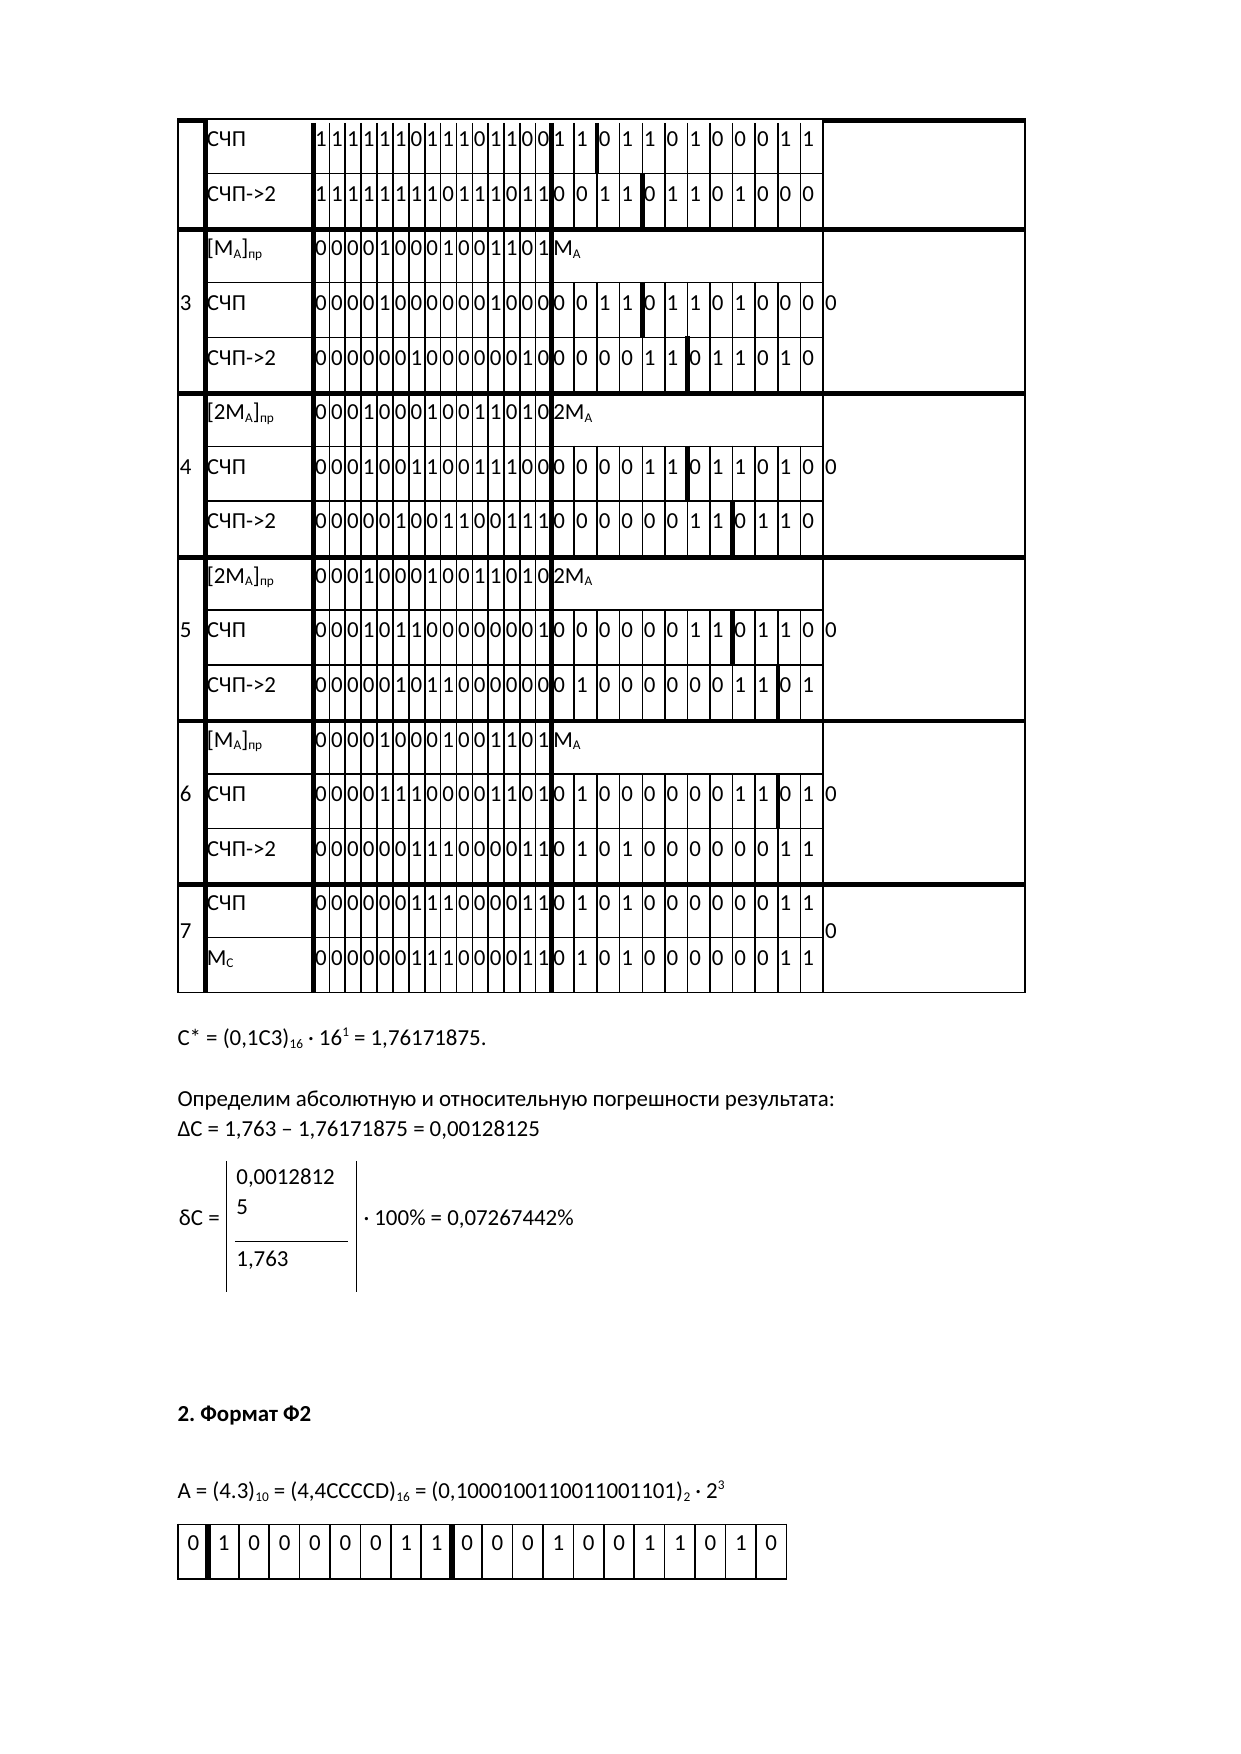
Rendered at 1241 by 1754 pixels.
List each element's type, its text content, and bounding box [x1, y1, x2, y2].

table_header 0 [179, 1525, 205, 1578]
table_cell 0 [711, 775, 732, 828]
table_cell 1 [598, 283, 619, 336]
table_cell 0 [316, 232, 329, 282]
table_header · 100% = 0,07267442% [357, 1161, 575, 1292]
table_cell MC [208, 938, 311, 991]
table_cell 0 [735, 502, 754, 555]
table_cell 1 [410, 338, 424, 391]
table_cell 0 [620, 775, 642, 828]
table_cell 0 [457, 938, 472, 991]
table_cell 0 [457, 829, 472, 882]
table_cell 1 [551, 120, 574, 173]
table_cell 1 [473, 560, 487, 609]
table_cell 0 [489, 938, 503, 991]
table_cell 1 [489, 174, 503, 227]
table_cell 0 [554, 829, 573, 882]
table_cell 1 [378, 283, 392, 336]
table_cell 0 [643, 887, 664, 937]
table_cell 0 [330, 396, 344, 446]
table_cell 0 [521, 666, 535, 718]
table_cell 0 [645, 174, 664, 227]
table_cell 0 [756, 938, 777, 991]
table_cell 0 [457, 887, 472, 937]
table_cell 0 [597, 120, 619, 173]
table_cell 0 [554, 775, 573, 828]
table_cell 1 [598, 174, 619, 227]
table_cell 1 [505, 502, 519, 555]
table_cell 0 [521, 723, 535, 773]
table_cell 0 [711, 938, 732, 991]
table_cell 1 [426, 447, 440, 500]
table_cell 0 [489, 666, 503, 718]
table_cell 0 [457, 666, 472, 718]
table_cell 1 [410, 174, 424, 227]
table_cell 1 [410, 611, 424, 664]
table_cell 1 [666, 174, 687, 227]
table_cell 1 [620, 887, 642, 937]
table_cell 1 [410, 447, 424, 500]
table_cell 0 [536, 560, 549, 609]
table_cell 0 [711, 829, 732, 882]
table_cell 0 [575, 611, 596, 664]
table_cell 1 [426, 560, 440, 609]
table_cell 1 [410, 887, 424, 937]
table_cell 0 [394, 723, 408, 773]
table_cell 1 [801, 887, 822, 937]
table_cell 0 [645, 283, 664, 336]
table_cell 1 [575, 938, 596, 991]
table_cell 1 [575, 666, 596, 718]
table_cell 0 [457, 723, 472, 773]
table_cell 0 [505, 887, 519, 937]
table_cell 0 [410, 502, 424, 555]
table_cell 0 [378, 938, 392, 991]
table_cell 0 [378, 666, 392, 718]
table_cell 1 [779, 887, 800, 937]
table_cell 1 [574, 120, 597, 173]
table_cell 1 [801, 120, 822, 173]
table_cell 1 [801, 938, 822, 991]
table_cell 1 [361, 120, 377, 173]
table_cell 0 [643, 502, 664, 555]
table_cell СЧП [208, 283, 311, 336]
table_cell 0 [505, 560, 519, 609]
table_cell 0 [666, 775, 687, 828]
table_cell 1 [346, 174, 360, 227]
table_cell 0 [330, 723, 344, 773]
table_cell 0 [756, 887, 777, 937]
table_cell 0 [666, 829, 687, 882]
table_cell 0 [575, 502, 596, 555]
table_header δС = [177, 1161, 226, 1292]
table_cell 0 [362, 666, 376, 718]
table_cell 1 [733, 447, 754, 500]
table_cell 0 [756, 829, 777, 882]
table_cell 0 [426, 502, 440, 555]
table_cell 1 [536, 829, 549, 882]
table_cell 0 [824, 232, 1024, 391]
table_cell 0 [330, 560, 344, 609]
table_cell 0 [378, 396, 392, 446]
table_cell СЧП->2 [208, 502, 311, 555]
table_cell 1 [536, 174, 549, 227]
table_cell 0 [378, 447, 392, 500]
table_cell 1 [441, 723, 456, 773]
table_cell 1 [489, 447, 503, 500]
table_cell 1 [441, 829, 456, 882]
table_cell 0 [665, 120, 687, 173]
table_cell 0 [505, 611, 519, 664]
table_cell 0 [473, 666, 487, 718]
table_cell 1 [536, 232, 549, 282]
table_cell 0 [489, 338, 503, 391]
table_cell 1 [378, 723, 392, 773]
table_header 1 [422, 1525, 449, 1578]
table_cell 0 [779, 174, 800, 227]
table_cell 0 [473, 829, 487, 882]
table_cell 1 [620, 829, 642, 882]
table_cell 4 [179, 396, 203, 555]
table_cell 1 [362, 447, 376, 500]
table_cell 1 [441, 120, 456, 173]
table_cell 1 [521, 338, 535, 391]
table_header 0 [696, 1525, 725, 1578]
table_cell 1 [666, 283, 687, 336]
table_cell 0 [520, 120, 536, 173]
table_cell 0 [409, 120, 425, 173]
table_cell 1 [575, 775, 596, 828]
table_cell 0 [554, 283, 573, 336]
table_cell 0 [394, 338, 408, 391]
table_cell 1 [426, 396, 440, 446]
table_cell 0 [316, 447, 329, 500]
table_header 1 [392, 1525, 420, 1578]
table_cell 1 [410, 775, 424, 828]
table_cell 0 [473, 723, 487, 773]
table_cell MA [554, 232, 822, 282]
table_cell 0 [598, 502, 619, 555]
table_cell 0 [688, 887, 709, 937]
table_cell 1 [778, 120, 801, 173]
table_cell 1 [362, 396, 376, 446]
table_cell 0 [457, 283, 472, 336]
table_cell 1 [733, 338, 754, 391]
table_cell 1 [801, 829, 822, 882]
table_cell 1 [688, 120, 710, 173]
table_cell 0 [554, 174, 573, 227]
table_cell 0 [330, 338, 344, 391]
table_cell 1 [504, 120, 520, 173]
table_cell 0 [410, 560, 424, 609]
table_cell 0 [426, 283, 440, 336]
table_cell 0 [394, 232, 408, 282]
table_cell 0 [394, 938, 408, 991]
table_cell MA [554, 723, 822, 773]
table_cell 1 [489, 775, 503, 828]
table_cell СЧП [208, 775, 311, 828]
table_cell 0 [780, 775, 800, 828]
table_cell 1 [688, 283, 709, 336]
table_header 0 [361, 1525, 390, 1578]
table_cell 0 [598, 938, 619, 991]
table_cell 0 [575, 174, 596, 227]
table_cell 0 [362, 829, 376, 882]
table_cell 0 [620, 502, 642, 555]
table_cell 0 [394, 887, 408, 937]
table_cell 0 [801, 447, 822, 500]
table_cell 0 [575, 283, 596, 336]
table_cell 0 [536, 666, 549, 718]
table_cell 1 [711, 447, 732, 500]
table_cell 0 [620, 447, 642, 500]
table_cell 0 [711, 174, 732, 227]
table_cell 1 [575, 887, 596, 937]
table_cell 0 [620, 338, 642, 391]
table_cell 1 [521, 560, 535, 609]
table_cell [MA]пр [208, 232, 311, 282]
table_cell 1 [521, 502, 535, 555]
table_cell 0 [666, 611, 687, 664]
table_cell 0 [441, 174, 456, 227]
table_cell 0 [330, 829, 344, 882]
table_cell 1 [441, 232, 456, 282]
table_cell 0 [362, 502, 376, 555]
table_cell 0 [346, 829, 360, 882]
table_cell 0 [598, 611, 619, 664]
table_cell 1 [801, 775, 822, 828]
table_cell 1 [426, 887, 440, 937]
table_header 0 [513, 1525, 542, 1578]
table_cell 0 [346, 938, 360, 991]
table_cell 0 [521, 775, 535, 828]
table_cell 0 [801, 174, 822, 227]
table_cell 1 [779, 338, 800, 391]
table_cell 0 [346, 723, 360, 773]
table_cell 0 [441, 396, 456, 446]
table_cell 0 [473, 887, 487, 937]
table_cell 7 [179, 887, 203, 991]
table_cell 0 [489, 887, 503, 937]
table_cell 1 [711, 502, 730, 555]
table_cell 0 [554, 938, 573, 991]
table_cell 1 [394, 174, 408, 227]
table_cell 0 [346, 232, 360, 282]
table_cell 1 [441, 502, 456, 555]
table_cell 0 [598, 666, 619, 718]
table_cell СЧП [208, 611, 311, 664]
table_cell 1 [779, 938, 800, 991]
table_cell 1 [441, 887, 456, 937]
table_cell 1 [536, 723, 549, 773]
table_cell 0 [316, 283, 329, 336]
table_cell 0 [362, 723, 376, 773]
table_cell 1 [394, 611, 408, 664]
table_header 0 [270, 1525, 299, 1578]
table_cell [MA]пр [208, 723, 311, 773]
table_cell 0 [598, 829, 619, 882]
table_header 1 [211, 1525, 238, 1578]
table_cell 0 [316, 396, 329, 446]
table_cell 0 [643, 775, 664, 828]
table_cell 0 [426, 611, 440, 664]
table_cell СЧП [208, 120, 313, 173]
table_cell 1 [377, 120, 393, 173]
table_cell 1 [521, 174, 535, 227]
table_cell 0 [688, 829, 709, 882]
table_cell 0 [643, 611, 664, 664]
table_cell 1 [756, 775, 776, 828]
table_cell 0 [473, 502, 487, 555]
table_cell 0 [316, 887, 329, 937]
table_header 0 [757, 1525, 786, 1578]
table_cell 1 [362, 174, 376, 227]
table_cell 0 [733, 829, 754, 882]
table_cell 0 [362, 283, 376, 336]
table_cell СЧП->2 [208, 338, 311, 391]
table_cell СЧП [208, 447, 311, 500]
table_cell 1 [378, 232, 392, 282]
table_cell 1 [394, 775, 408, 828]
table_cell 2 [179, 123, 203, 227]
table_cell 1 [643, 447, 664, 500]
table_header 1 [544, 1525, 573, 1578]
table_cell 0 [824, 396, 1024, 555]
table_cell 1 [779, 447, 800, 500]
table_cell 0 [330, 611, 344, 664]
table_cell [2MA]пр [208, 396, 311, 446]
table_cell 1 [426, 174, 440, 227]
table_cell 0 [733, 120, 755, 173]
table_cell 1 [779, 502, 800, 555]
table_cell 0 [735, 611, 754, 664]
table_cell 0 [346, 560, 360, 609]
table_cell 1 [733, 666, 754, 718]
table_cell 1 [473, 396, 487, 446]
table_cell 1 [642, 120, 665, 173]
table_cell 0 [473, 938, 487, 991]
table_cell 0 [330, 938, 344, 991]
table_cell 0 [554, 447, 573, 500]
table_cell 0 [410, 666, 424, 718]
table_cell 0 [620, 611, 642, 664]
table_cell 1 [733, 283, 754, 336]
table_header 1 [726, 1525, 755, 1578]
table_cell 1 [362, 611, 376, 664]
table_cell 0 [756, 174, 777, 227]
table_cell 0 [457, 338, 472, 391]
table_cell 0 [733, 887, 754, 937]
table_header 0 [605, 1525, 633, 1578]
table_cell 0 [316, 560, 329, 609]
table_cell 0 [711, 887, 732, 937]
table_cell 0 [505, 338, 519, 391]
table_cell 0 [362, 338, 376, 391]
table_cell 0 [362, 938, 376, 991]
table_cell 1 [488, 120, 504, 173]
table_cell 1 [394, 502, 408, 555]
table_cell 0 [316, 502, 329, 555]
table_cell 0 [780, 666, 800, 718]
table_cell 0 [666, 938, 687, 991]
table_cell 1 [489, 560, 503, 609]
table_cell 1 [473, 174, 487, 227]
table_cell 1 [688, 611, 709, 664]
table_cell 0 [410, 723, 424, 773]
table_cell 1 [441, 938, 456, 991]
table_cell 0 [489, 502, 503, 555]
table_cell 0 [489, 829, 503, 882]
table_cell 1 [505, 232, 519, 282]
table_cell 1 [620, 938, 642, 991]
table_cell 0 [473, 338, 487, 391]
table_cell 0 [378, 502, 392, 555]
table_cell 0 [316, 666, 329, 718]
table_cell 0 [688, 775, 709, 828]
table_cell 1 [620, 283, 640, 336]
table_cell 0 [756, 447, 777, 500]
table_cell 0 [521, 611, 535, 664]
table_cell 0 [711, 666, 732, 718]
table_header 0 [483, 1525, 512, 1578]
table_cell 0 [801, 338, 822, 391]
table_cell 1 [688, 174, 709, 227]
table_cell 1 [456, 120, 472, 173]
table_header 0 [300, 1525, 329, 1578]
table_cell 0 [441, 775, 456, 828]
table_cell 0 [316, 723, 329, 773]
table_cell 0 [330, 887, 344, 937]
table_cell 0 [473, 775, 487, 828]
table_cell 0 [505, 829, 519, 882]
table_cell СЧП->2 [208, 829, 311, 882]
table_cell 0 [346, 283, 360, 336]
table_cell 1 [489, 723, 503, 773]
table_cell 0 [330, 232, 344, 282]
table_cell 0 [779, 283, 800, 336]
table_cell 0 [536, 283, 549, 336]
table_cell 0 [330, 502, 344, 555]
table_cell 0 [801, 611, 822, 664]
table_cell 0 [554, 666, 573, 718]
table_cell 0 [666, 502, 687, 555]
table_cell 0 [426, 338, 440, 391]
table_cell 1 [394, 666, 408, 718]
table_cell 0 [505, 283, 519, 336]
table_cell 0 [394, 829, 408, 882]
table_cell 0 [554, 611, 573, 664]
table_cell 0 [688, 938, 709, 991]
table_cell 6 [179, 723, 203, 882]
table_cell 0 [441, 447, 456, 500]
table_cell 0 [756, 338, 777, 391]
table_cell 0 [521, 232, 535, 282]
table_cell 0 [690, 447, 709, 500]
table_header 0 [331, 1525, 360, 1578]
table_cell 0 [316, 611, 329, 664]
table_cell 0 [711, 283, 732, 336]
table_cell 0 [426, 232, 440, 282]
table_cell 0 [598, 447, 619, 500]
table_cell 1 [801, 666, 822, 718]
text 2. Формат Ф2 [177, 1399, 1152, 1428]
table_cell 0 [801, 283, 822, 336]
table_cell 0 [441, 283, 456, 336]
table_cell 1 [378, 775, 392, 828]
table_cell 1 [489, 232, 503, 282]
table_cell 1 [536, 887, 549, 937]
table_cell 0 [598, 338, 619, 391]
table_cell 0 [362, 775, 376, 828]
table_header 0 [455, 1525, 481, 1578]
table_cell 1 [521, 938, 535, 991]
table_header [348, 1161, 356, 1292]
table_cell СЧП->2 [208, 174, 311, 227]
table_cell 1 [779, 829, 800, 882]
table_cell 0 [710, 120, 733, 173]
table_cell 1 [489, 283, 503, 336]
table_cell 5 [179, 560, 203, 718]
table_cell 0 [521, 283, 535, 336]
table_cell 0 [457, 775, 472, 828]
table_header 1 [635, 1525, 664, 1578]
table_cell СЧП->2 [208, 666, 311, 718]
table_cell 0 [598, 775, 619, 828]
table_cell 1 [756, 611, 777, 664]
table_cell 0 [316, 938, 329, 991]
table_cell 0 [457, 611, 472, 664]
table_cell 0 [378, 611, 392, 664]
table_cell 3 [179, 232, 203, 391]
table_cell 0 [733, 938, 754, 991]
table_cell 1 [505, 775, 519, 828]
text A = (4.3)10 = (4,4CCCCD)16 = (0,1000100110011001101)2 · 23 [177, 1446, 1152, 1505]
table_cell 1 [521, 396, 535, 446]
text С* = (0,1C3)16 · 161 = 1,76171875. Определим абсолютную и относительную погрешности результата: ΔС = 1,763 – 1,76171875 = 0,00128125 [177, 993, 1152, 1142]
table_cell 0 [394, 447, 408, 500]
table_cell 1 [536, 611, 549, 664]
table_cell 0 [554, 338, 573, 391]
table_cell 0 [346, 447, 360, 500]
table_cell 1 [620, 120, 642, 173]
table_cell 1 [393, 120, 409, 173]
table_cell [2MA]пр [208, 560, 311, 609]
table_cell 1 [536, 775, 549, 828]
table_cell 0 [473, 232, 487, 282]
table_cell 0 [457, 396, 472, 446]
table_cell 1 [378, 174, 392, 227]
table_cell 0 [330, 447, 344, 500]
table_cell 0 [521, 447, 535, 500]
table_cell 0 [362, 232, 376, 282]
table_cell 0 [316, 338, 329, 391]
table_cell 0 [394, 396, 408, 446]
table_cell 0 [346, 666, 360, 718]
table_cell 0 [410, 283, 424, 336]
table_cell 0 [441, 338, 456, 391]
table_header [227, 1161, 235, 1292]
table_cell 1 [733, 174, 754, 227]
table_cell 1 [521, 887, 535, 937]
table_cell 0 [346, 611, 360, 664]
table_cell 0 [457, 447, 472, 500]
table_cell 1 [426, 666, 440, 718]
table_cell 0 [643, 938, 664, 991]
table_cell 0 [457, 560, 472, 609]
table_cell 1 [824, 123, 1024, 227]
table_cell 0 [824, 560, 1024, 718]
table_cell 0 [620, 666, 642, 718]
table_cell 0 [410, 396, 424, 446]
table_cell 0 [378, 829, 392, 882]
table_cell 0 [330, 283, 344, 336]
table_cell 0 [472, 120, 488, 173]
table_cell 0 [330, 666, 344, 718]
table_cell 0 [554, 502, 573, 555]
table_cell 1 [505, 723, 519, 773]
table_cell 2MA [554, 396, 822, 446]
table_cell 0 [473, 611, 487, 664]
table_cell 0 [575, 338, 596, 391]
table_cell 2MA [554, 560, 822, 609]
table_cell 0 [378, 887, 392, 937]
table_cell 0 [690, 338, 709, 391]
table_cell 0 [643, 666, 664, 718]
table_cell 0 [441, 611, 456, 664]
table_cell 0 [473, 283, 487, 336]
table_cell 0 [426, 775, 440, 828]
table_cell 1 [313, 120, 329, 173]
table_cell 0 [346, 887, 360, 937]
table_cell 0 [666, 887, 687, 937]
table_cell 0 [394, 283, 408, 336]
table_cell 1 [457, 502, 472, 555]
table_cell 1 [410, 829, 424, 882]
table_cell 0 [505, 396, 519, 446]
table_cell 0 [410, 232, 424, 282]
table_cell 1 [733, 775, 754, 828]
table_cell 0 [505, 174, 519, 227]
table_cell 1 [666, 338, 685, 391]
table_cell 1 [756, 502, 777, 555]
table_cell 0 [394, 560, 408, 609]
table_cell 0 [378, 560, 392, 609]
table_cell 0 [598, 887, 619, 937]
table_cell 1 [489, 396, 503, 446]
table_cell 0 [316, 829, 329, 882]
table_cell 1 [457, 174, 472, 227]
table_cell 0 [824, 887, 1024, 991]
table_cell 0 [489, 611, 503, 664]
table_cell 0 [457, 232, 472, 282]
table_cell 0 [575, 447, 596, 500]
table_cell 1 [536, 502, 549, 555]
table_cell 0 [536, 338, 549, 391]
table_cell 1 [410, 938, 424, 991]
table_cell 1 [536, 938, 549, 991]
table_cell 1 [643, 338, 664, 391]
table_cell 0 [755, 120, 778, 173]
table_cell 0 [688, 666, 709, 718]
table_cell 0 [426, 723, 440, 773]
table_cell СЧП [208, 887, 311, 937]
table_cell 0 [643, 829, 664, 882]
table_cell 0 [316, 775, 329, 828]
table_cell 0 [824, 723, 1024, 882]
table_cell 1 [688, 502, 709, 555]
table_cell 0 [330, 775, 344, 828]
table_cell 1 [666, 447, 685, 500]
table_cell 0 [346, 396, 360, 446]
table_cell 1,763 [235, 1242, 348, 1292]
table_cell 1 [316, 174, 329, 227]
table_header 0,00128125 [235, 1161, 348, 1241]
table_cell 0 [801, 502, 822, 555]
table_cell 1 [756, 666, 776, 718]
table_cell 0 [756, 283, 777, 336]
table_cell 1 [521, 829, 535, 882]
table_cell 0 [536, 447, 549, 500]
table_cell 1 [345, 120, 361, 173]
table_cell 1 [473, 447, 487, 500]
table_cell 1 [426, 829, 440, 882]
table_cell 0 [505, 666, 519, 718]
table_cell 1 [362, 560, 376, 609]
table_cell 0 [362, 887, 376, 937]
table_cell 1 [505, 447, 519, 500]
table_header 0 [574, 1525, 603, 1578]
table_cell 1 [711, 338, 732, 391]
table_cell 0 [505, 938, 519, 991]
table_cell 1 [329, 120, 345, 173]
table_cell 1 [779, 611, 800, 664]
table_cell 1 [330, 174, 344, 227]
table_cell 0 [441, 560, 456, 609]
table_cell 0 [536, 120, 551, 173]
table_cell 0 [378, 338, 392, 391]
table_cell 0 [554, 887, 573, 937]
table_cell 0 [536, 396, 549, 446]
table_cell 1 [711, 611, 730, 664]
table_header 1 [665, 1525, 694, 1578]
table_cell 0 [346, 338, 360, 391]
table_header 0 [240, 1525, 268, 1578]
table_cell 1 [425, 120, 441, 173]
table_cell 0 [666, 666, 687, 718]
table_cell 1 [620, 174, 640, 227]
table_cell 1 [426, 938, 440, 991]
table_cell 1 [575, 829, 596, 882]
table_cell 0 [346, 502, 360, 555]
table_cell 0 [346, 775, 360, 828]
table_cell 1 [441, 666, 456, 718]
